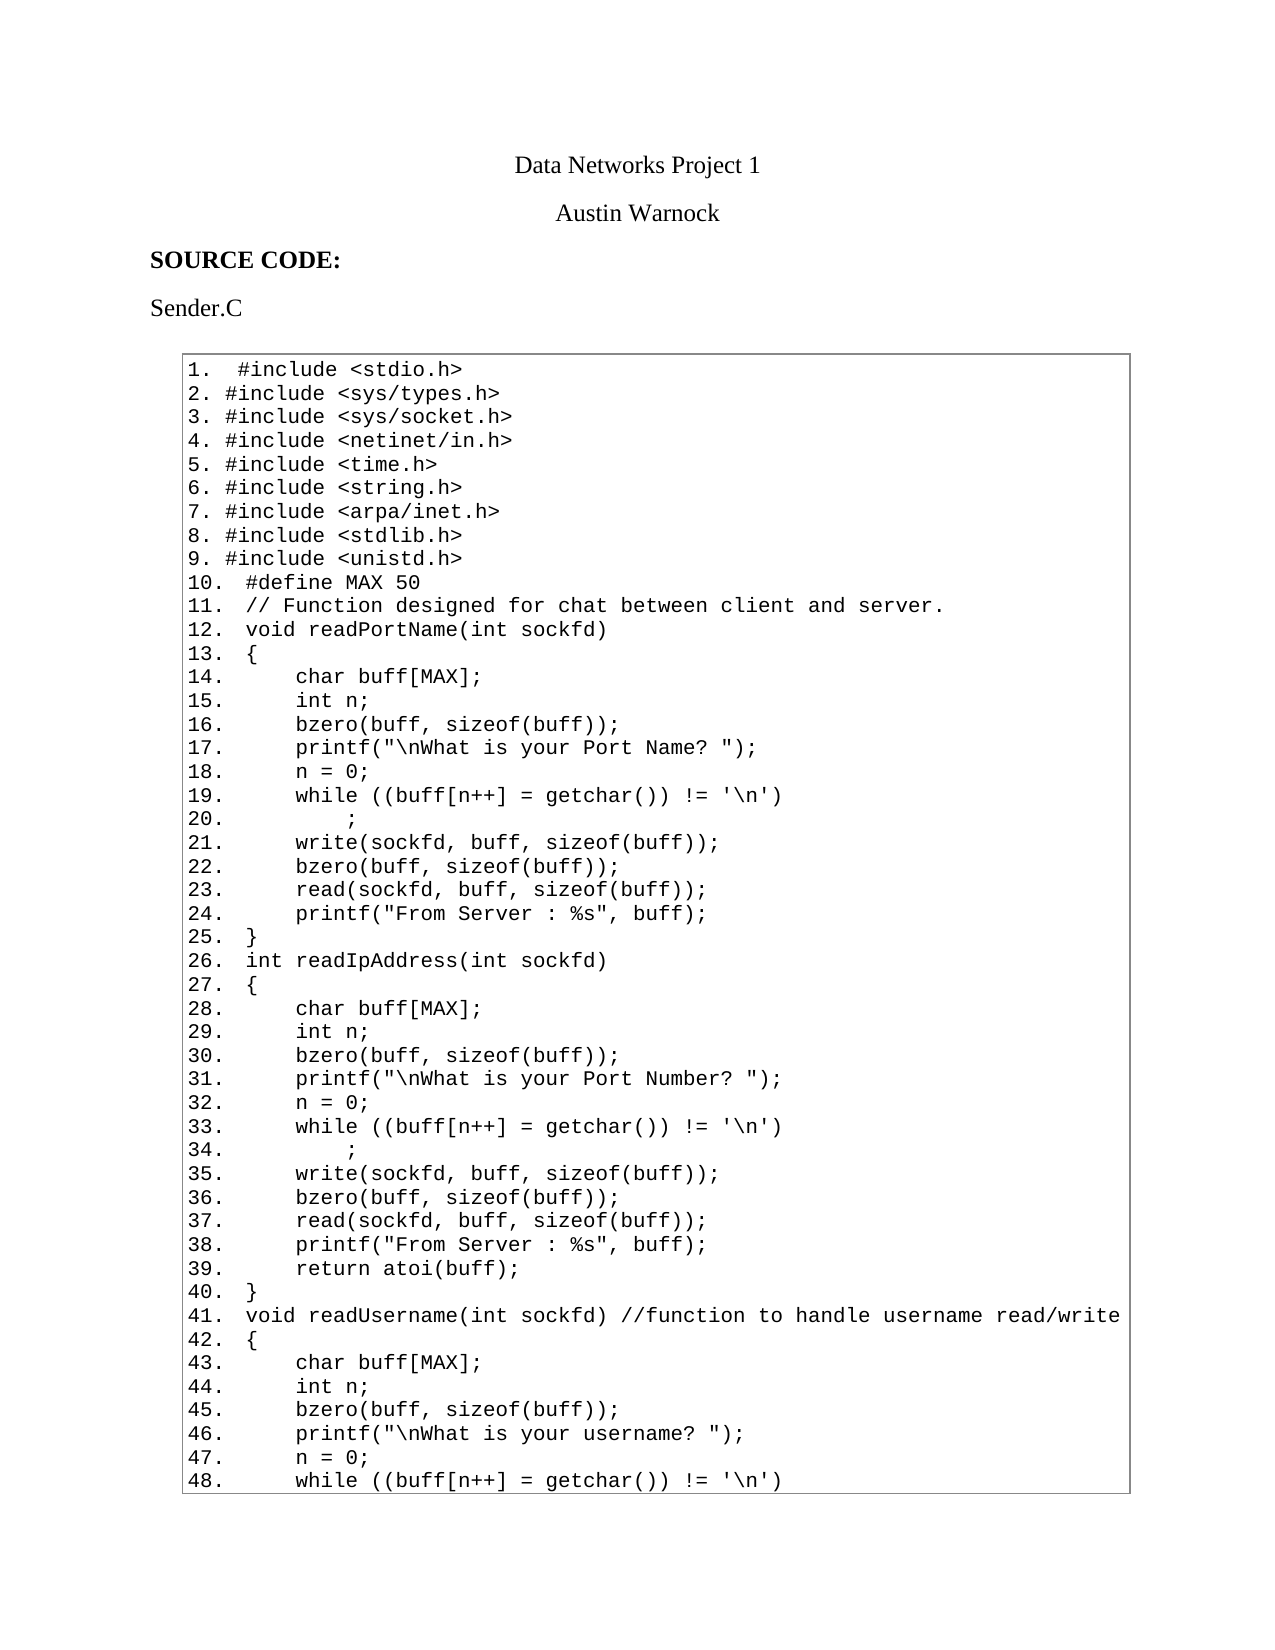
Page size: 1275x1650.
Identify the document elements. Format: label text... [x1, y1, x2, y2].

list n = 0; [183, 1086, 1129, 1110]
list #include <unistd.h> [183, 542, 1129, 566]
text Data Networks Project 1 [150, 150, 1125, 179]
list ; [183, 803, 1129, 826]
list write(sockfd, buff, sizeof(buff)); [183, 1157, 1129, 1181]
list printf("From Server : %s", buff); [183, 1228, 1129, 1252]
list n = 0; [183, 755, 1129, 779]
list char buff[MAX]; [183, 992, 1129, 1015]
list #include <netinet/in.h> [183, 424, 1129, 448]
list printf("\nWhat is your Port Name? "); [183, 732, 1129, 755]
text Sender.C [150, 293, 1125, 322]
list void readPortName(int sockfd) [183, 613, 1129, 637]
list // Function designed for chat between client and server. [183, 590, 1129, 613]
list n = 0; [183, 1441, 1129, 1465]
list int n; [183, 1370, 1129, 1394]
list #include <sys/types.h> [183, 377, 1129, 401]
list while ((buff[n++] = getchar()) != '\n') [183, 779, 1129, 803]
list void readUsername(int sockfd) //function to handle username read/write [183, 1299, 1129, 1323]
list printf("\nWhat is your Port Number? "); [183, 1063, 1129, 1086]
list int readIpAddress(int sockfd) [183, 944, 1129, 968]
list #include <stdlib.h> [183, 519, 1129, 542]
list { [183, 637, 1129, 661]
list printf("From Server : %s", buff); [183, 897, 1129, 921]
list #include <string.h> [183, 472, 1129, 495]
list #define MAX 50 [183, 566, 1129, 590]
list #include <arpa/inet.h> [183, 495, 1129, 519]
list bzero(buff, sizeof(buff)); [183, 1181, 1129, 1204]
list } [183, 1276, 1129, 1299]
list while ((buff[n++] = getchar()) != '\n') [183, 1110, 1129, 1134]
list return atoi(buff); [183, 1252, 1129, 1276]
list int n; [183, 1015, 1129, 1039]
list char buff[MAX]; [183, 1346, 1129, 1370]
list #include <sys/socket.h> [183, 401, 1129, 424]
list { [183, 968, 1129, 992]
list int n; [183, 684, 1129, 708]
list bzero(buff, sizeof(buff)); [183, 1394, 1129, 1417]
list char buff[MAX]; [183, 661, 1129, 684]
list } [183, 921, 1129, 944]
text SOURCE CODE: [150, 245, 1125, 274]
list #include <stdio.h> [183, 355, 1129, 377]
list { [183, 1323, 1129, 1346]
list bzero(buff, sizeof(buff)); [183, 708, 1129, 732]
list ; [183, 1134, 1129, 1157]
list write(sockfd, buff, sizeof(buff)); [183, 826, 1129, 850]
list read(sockfd, buff, sizeof(buff)); [183, 1204, 1129, 1228]
list #include <time.h> [183, 448, 1129, 472]
text Austin Warnock [150, 198, 1125, 226]
list printf("\nWhat is your username? "); [183, 1417, 1129, 1441]
list read(sockfd, buff, sizeof(buff)); [183, 873, 1129, 897]
list bzero(buff, sizeof(buff)); [183, 850, 1129, 873]
list while ((buff[n++] = getchar()) != '\n') [183, 1465, 1129, 1493]
list bzero(buff, sizeof(buff)); [183, 1039, 1129, 1063]
